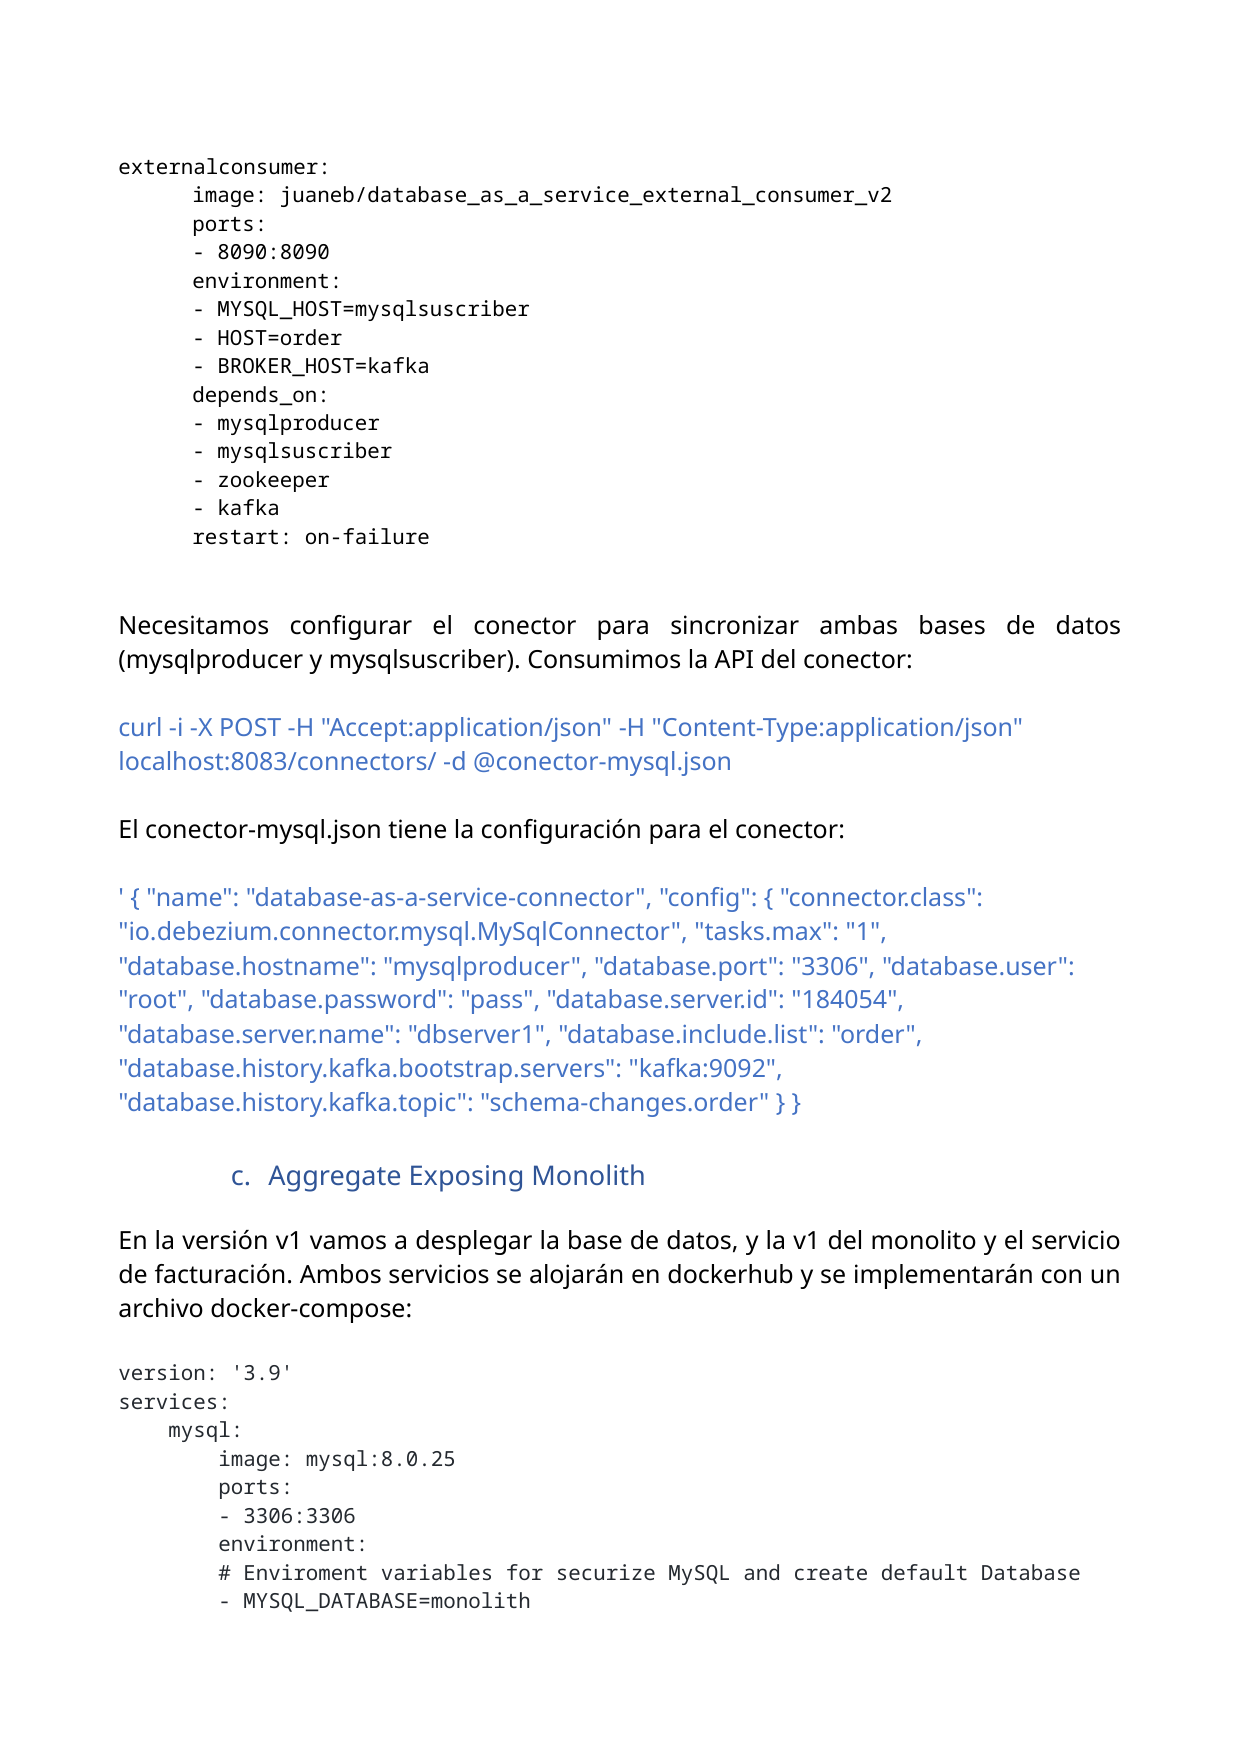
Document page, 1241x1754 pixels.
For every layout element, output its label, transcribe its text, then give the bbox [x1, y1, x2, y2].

text mysql: [118, 1415, 1122, 1444]
text - 8090:8090 [118, 237, 1122, 266]
text version: '3.9' [118, 1358, 1122, 1387]
text curl -i -X POST -H "Accept:application/json" -H "Content-Type:application/json" localhost:8083/connectors/ -d @conector-mysql.json [118, 710, 1122, 778]
text image: juaneb/database_as_a_service_external_consumer_v2 [118, 181, 1122, 209]
text - BROKER_HOST=kafka [118, 351, 1122, 380]
text externalconsumer: [118, 152, 1122, 181]
text ports: [118, 209, 1122, 237]
text services: [118, 1387, 1122, 1415]
text - MYSQL_DATABASE=monolith [118, 1586, 1122, 1614]
text - zookeeper [118, 465, 1122, 493]
text ports: [118, 1472, 1122, 1501]
text - kafka [118, 493, 1122, 522]
text # Enviroment variables for securize MySQL and create default Database [118, 1558, 1122, 1586]
text - HOST=order [118, 323, 1122, 351]
text En la versión v1 vamos a desplegar la base de datos, y la v1 del monolito y el servicio de facturación. Ambos servicios se alojarán en dockerhub y se implementarán con un archivo docker-compose: [118, 1222, 1122, 1324]
text Necesitamos configurar el conector para sincronizar ambas bases de datos (mysqlproducer y mysqlsuscriber). Consumimos la API del conector: [118, 579, 1122, 676]
text depends_on: [118, 380, 1122, 408]
text - MYSQL_HOST=mysqlsuscriber [118, 294, 1122, 323]
text - mysqlsuscriber [118, 437, 1122, 465]
text environment: [118, 266, 1122, 294]
text restart: on-failure [118, 522, 1122, 550]
text - mysqlproducer [118, 408, 1122, 437]
subtitle Aggregate Exposing Monolith [231, 1157, 1122, 1193]
text - 3306:3306 [118, 1501, 1122, 1529]
text El conector-mysql.json tiene la configuración para el conector: [118, 812, 1122, 846]
text image: mysql:8.0.25 [118, 1444, 1122, 1472]
text environment: [118, 1529, 1122, 1558]
text ' { "name": "database-as-a-service-connector", "config": { "connector.class": "io.debezium.connector.mysql.MySqlConnector", "tasks.max": "1", "database.hostname": "mysqlproducer", "database.port": "3306", "database.user": "root", "database.password": "pass", "database.server.id": "184054", "database.server.name": "dbserver1", "database.include.list": "order", "database.history.kafka.bootstrap.servers": "kafka:9092", "database.history.kafka.topic": "schema-changes.order" } } [118, 880, 1122, 1118]
